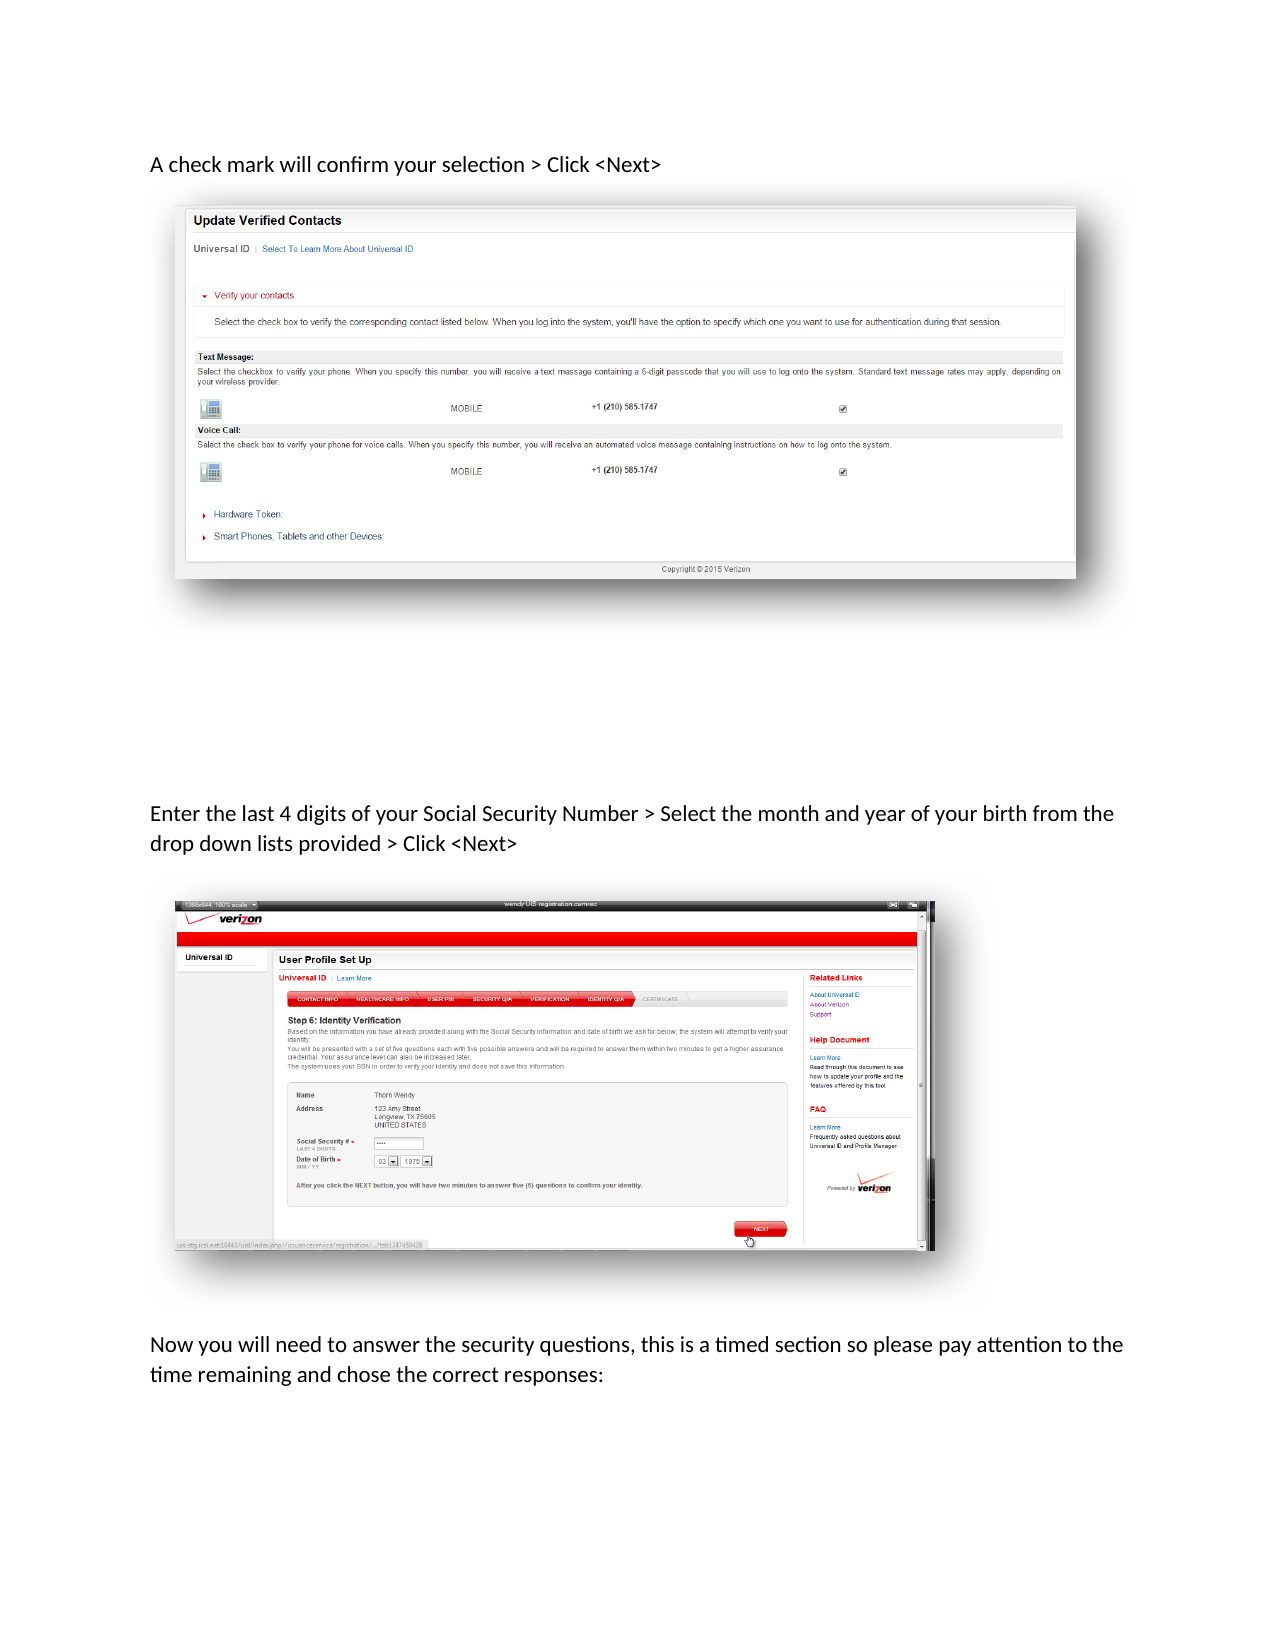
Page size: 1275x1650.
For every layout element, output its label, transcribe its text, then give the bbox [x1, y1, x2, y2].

text Now you will need to answer the security questions, this is a timed section so please pay attention to the time remaining and chose the correct responses: [150, 1330, 1125, 1388]
text Enter the last 4 digits of your Social Security Number > Select the month and year of your birth from the drop down lists provided > Click <Next> [150, 799, 1125, 857]
picture [175, 901, 935, 1251]
picture [175, 205, 1076, 579]
